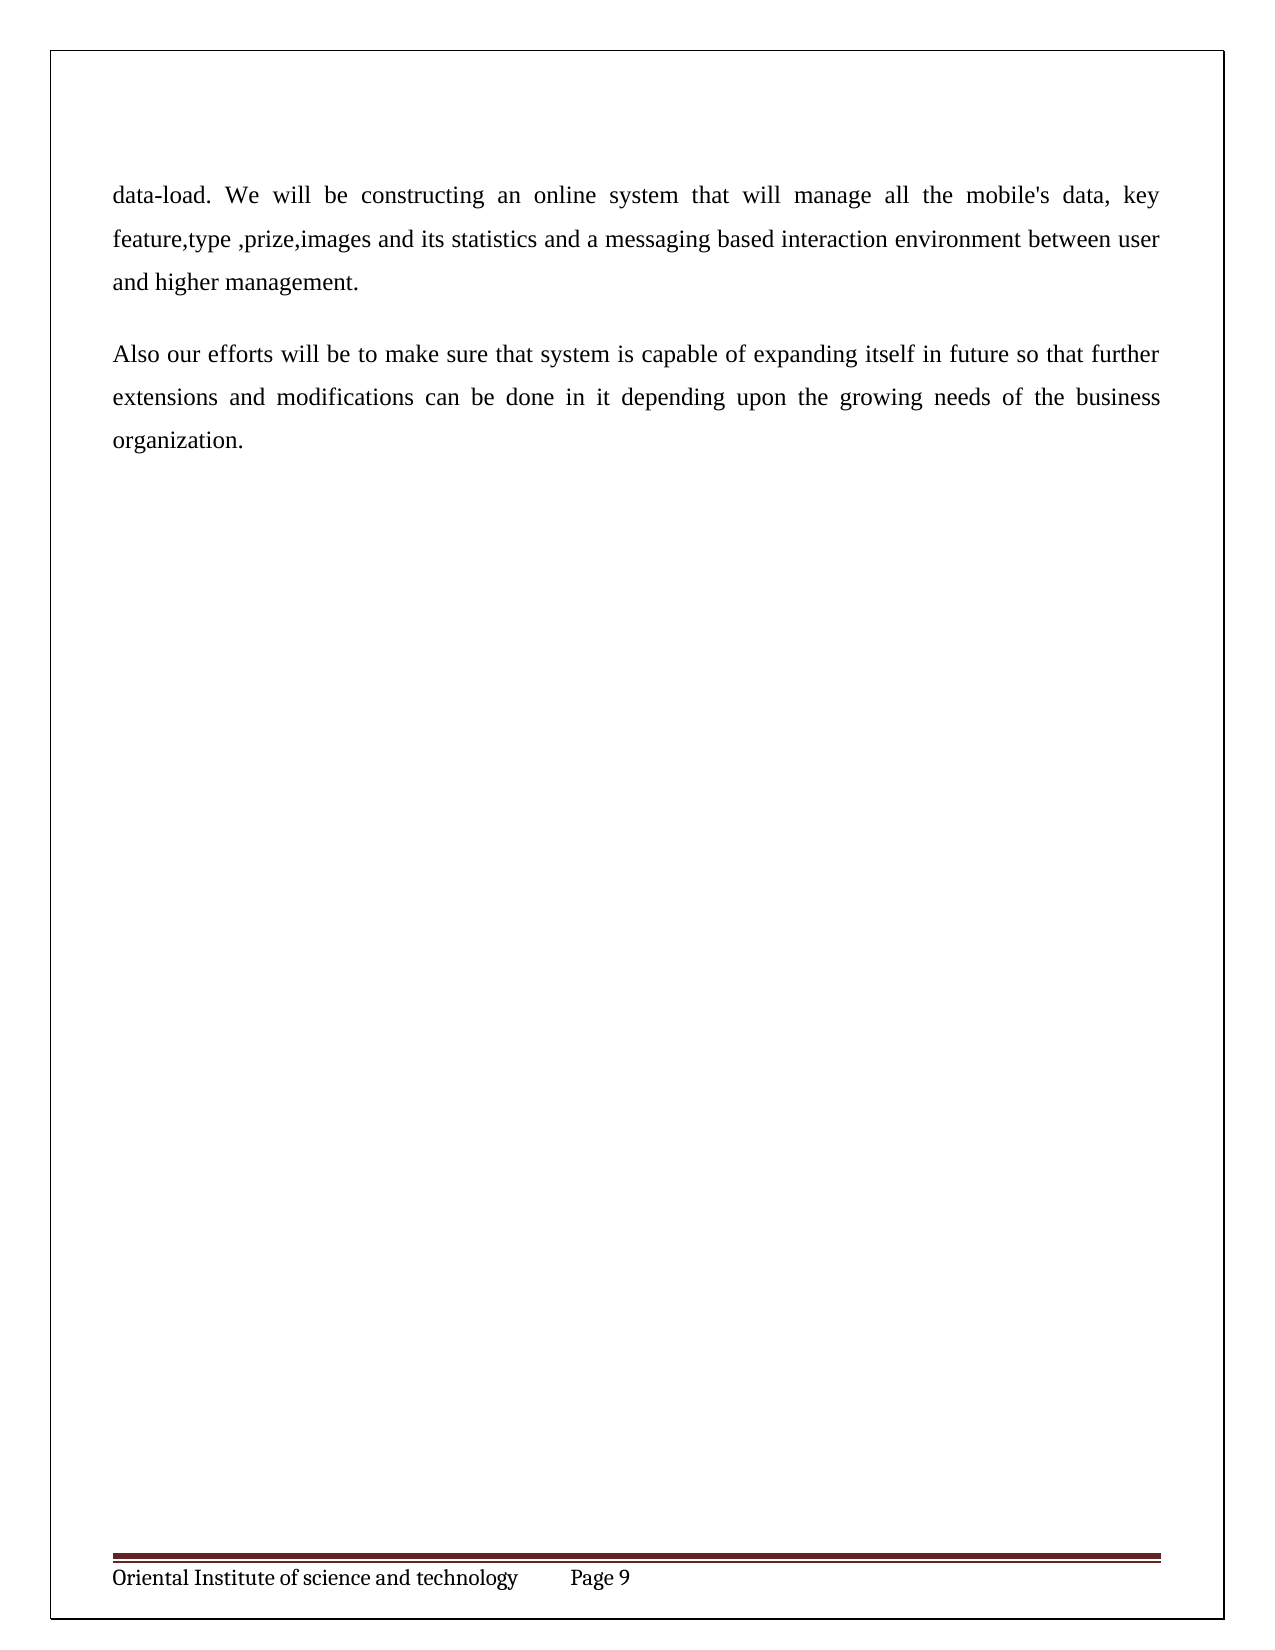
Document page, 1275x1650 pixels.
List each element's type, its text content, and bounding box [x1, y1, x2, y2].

subtitle Also our efforts will be to make sure that system is capable of expanding itself in future so that further extensions and modifications can be done in it depending upon the growing needs of the business organization. [112, 435, 1161, 550]
text 1.2 Aim: Our aim is to provide a better technological solution to the business to manage its existing work and data-load. We will be constructing an online system that will manage all the mobile's data, key feature,type ,prize,images and its statistics and a messaging based interaction environment between user and higher management. [112, 181, 1161, 391]
